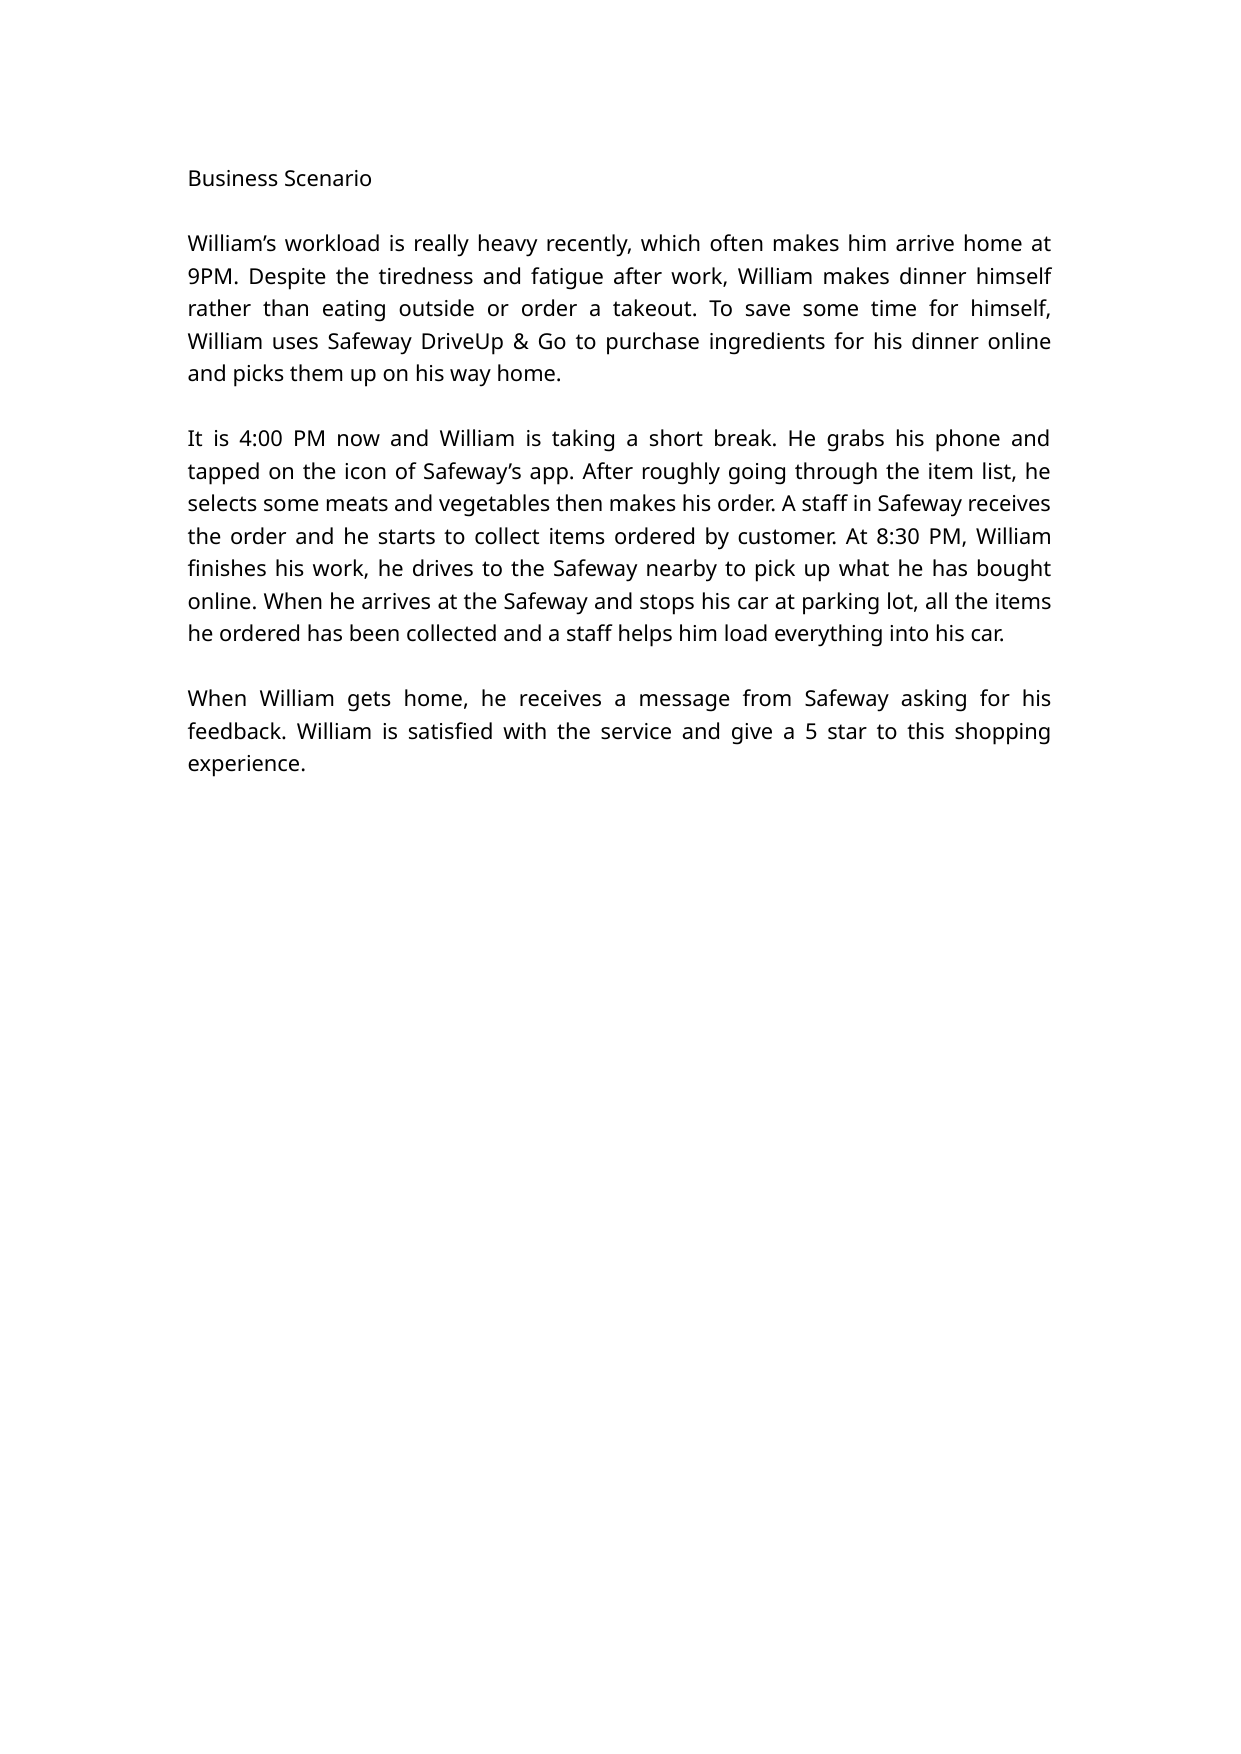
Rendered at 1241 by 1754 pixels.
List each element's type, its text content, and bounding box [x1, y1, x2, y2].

text When William gets home, he receives a message from Safeway asking for his feedback. William is satisfied with the service and give a 5 star to this shopping experience. [187, 682, 1053, 779]
text It is 4:00 PM now and William is taking a short break. He grabs his phone and tapped on the icon of Safeway’s app. After roughly going through the item list, he selects some meats and vegetables then makes his order. A staff in Safeway receives the order and he starts to collect items ordered by customer. At 8:30 PM, William finishes his work, he drives to the Safeway nearby to pick up what he has bought online. When he arrives at the Safeway and stops his car at parking lot, all the items he ordered has been collected and a staff helps him load everything into his car. [187, 422, 1053, 649]
text William’s workload is really heavy recently, which often makes him arrive home at 9PM. Despite the tiredness and fatigue after work, William makes dinner himself rather than eating outside or order a takeout. To save some time for himself, William uses Safeway DriveUp & Go to purchase ingredients for his dinner online and picks them up on his way home. [187, 227, 1053, 389]
text Business Scenario [187, 162, 1053, 194]
